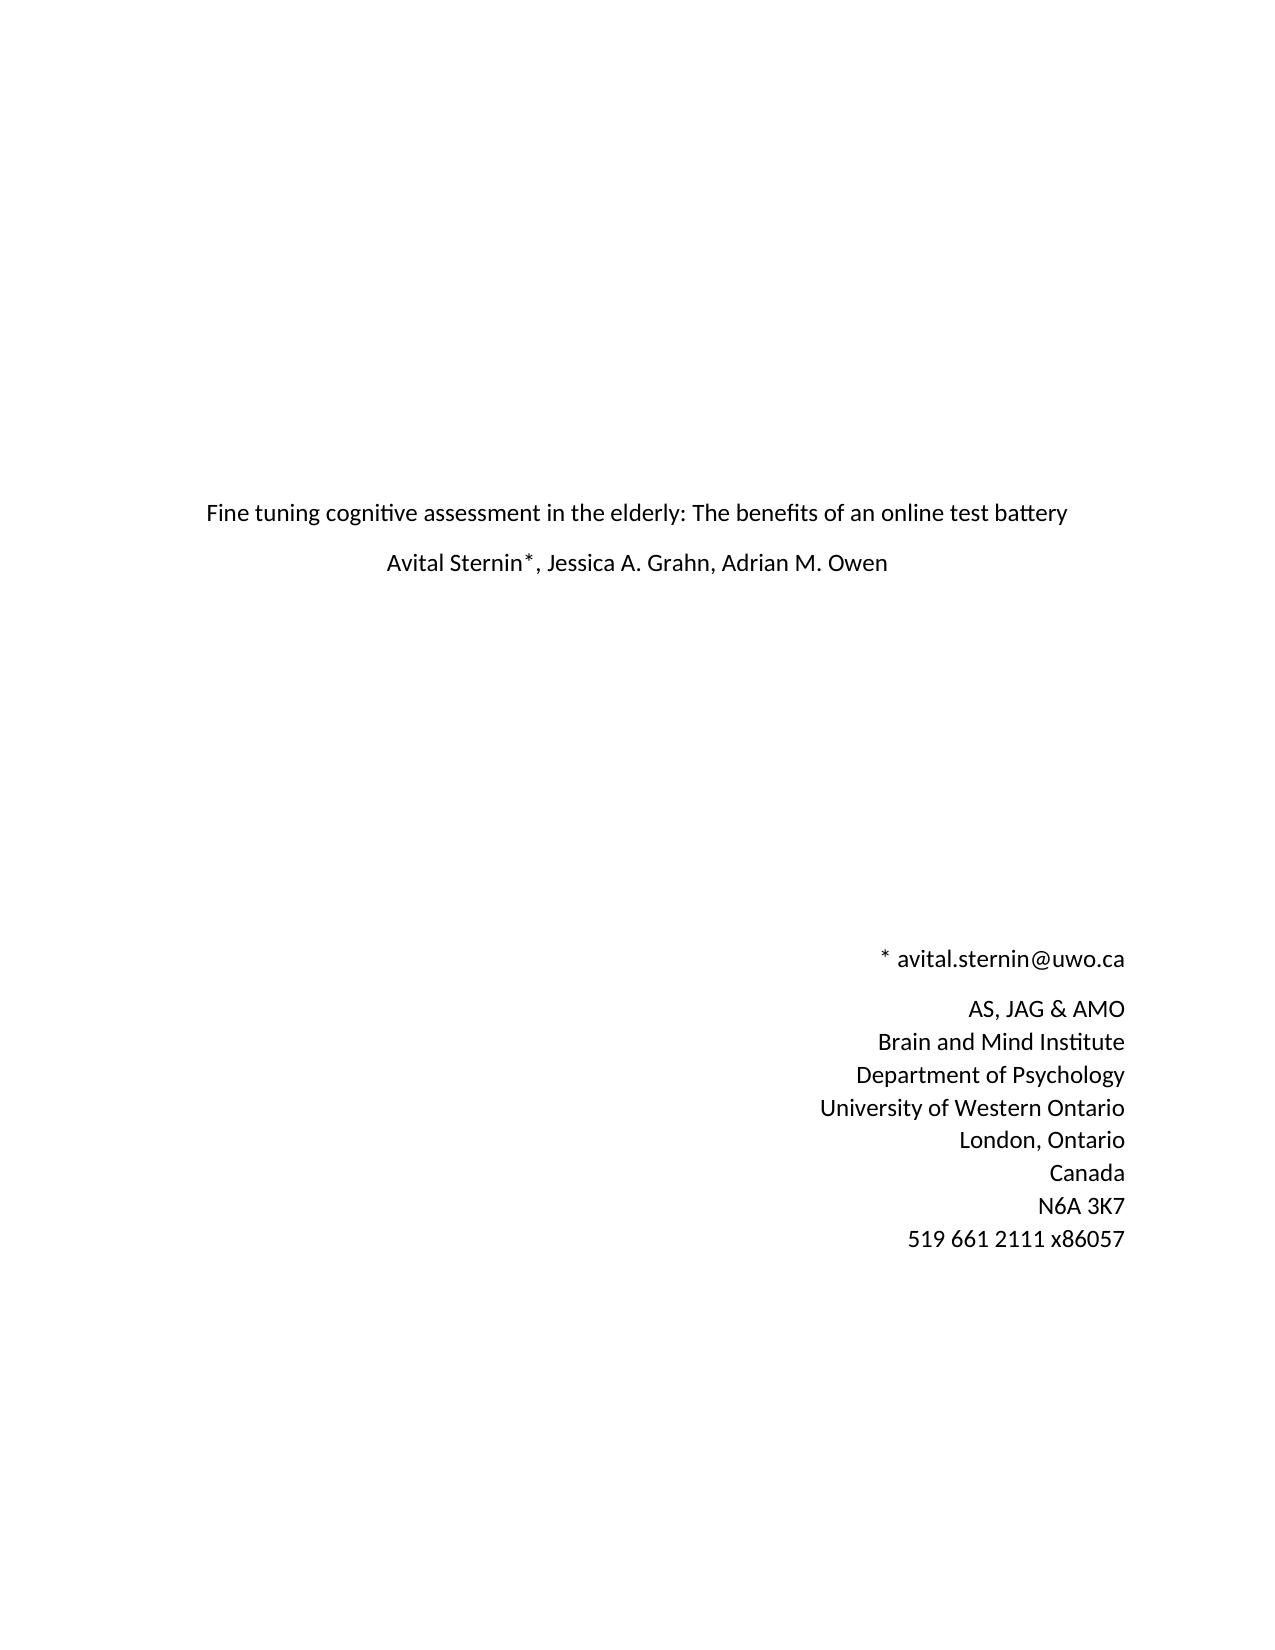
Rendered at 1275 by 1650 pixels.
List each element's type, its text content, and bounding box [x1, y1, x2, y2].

text Fine tuning cognitive assessment in the elderly: The benefits of an online test battery [150, 497, 1125, 528]
text AS, JAG & AMO Brain and Mind Institute Department of Psychology University of Western Ontario London, Ontario Canada N6A 3K7 519 661 2111 x86057 [150, 993, 1125, 1254]
text * avital.sternin@uwo.ca [150, 943, 1125, 974]
text Avital Sternin*, Jessica A. Grahn, Adrian M. Owen [150, 547, 1125, 577]
